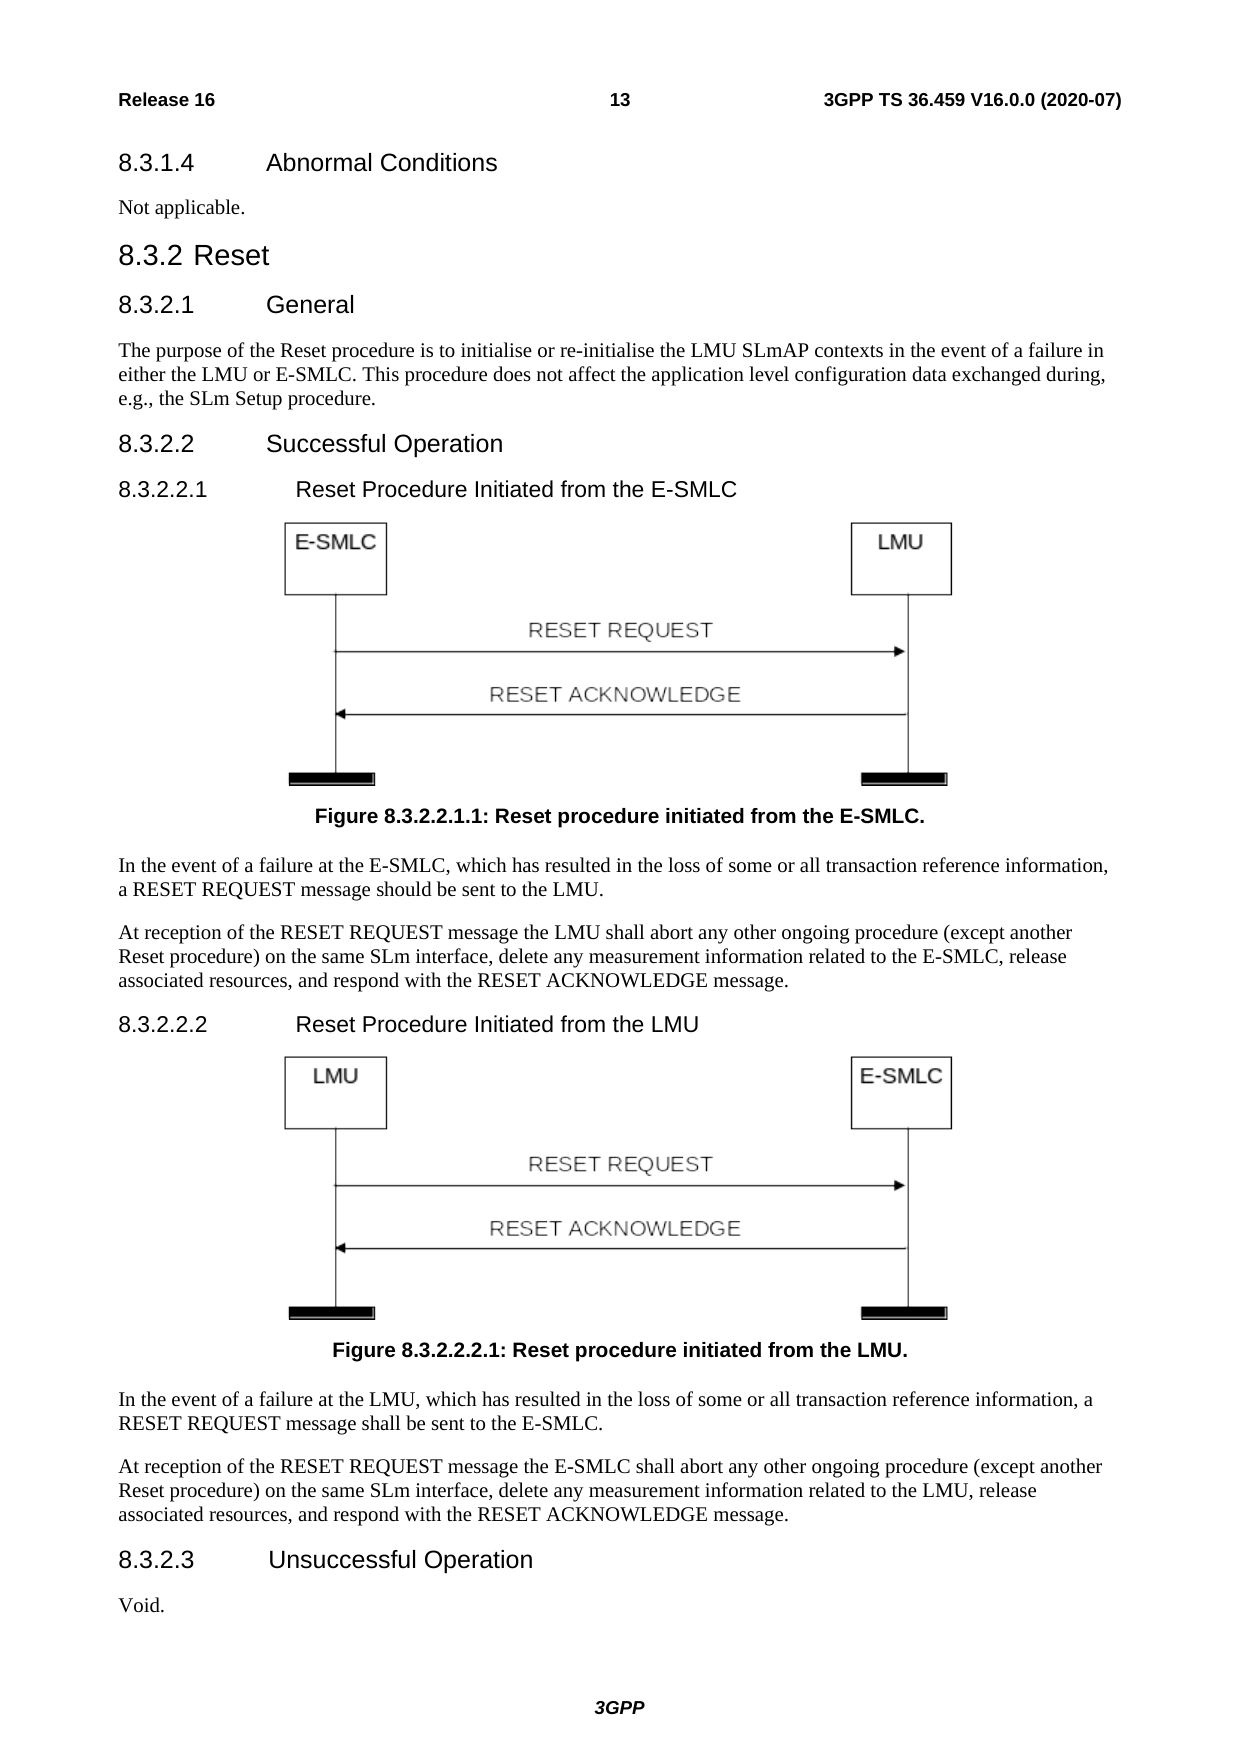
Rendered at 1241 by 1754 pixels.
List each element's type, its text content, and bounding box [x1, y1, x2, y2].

text 8.3.2.3 Unsuccessful Operation [118, 1545, 1122, 1574]
text In the event of a failure at the LMU, which has resulted in the loss of some or all transaction reference information, a RESET REQUEST message shall be sent to the E-SMLC. [118, 1387, 1122, 1435]
subtitle 8.3.2.2.2 Reset Procedure Initiated from the LMU [118, 1011, 1122, 1037]
subtitle 8.3.2 Reset [118, 238, 1122, 272]
subtitle 8.3.2.1 General [118, 290, 1122, 319]
text Void. [118, 1592, 1122, 1617]
text In the event of a failure at the E-SMLC, which has resulted in the loss of some or all transaction reference information, a RESET REQUEST message should be sent to the LMU. [118, 853, 1122, 901]
list Figure 8.3.2.2.1.1: Reset procedure initiated from the E-SMLC. [118, 804, 1122, 828]
subtitle 8.3.2.2 Successful Operation [118, 429, 1122, 457]
text The purpose of the Reset procedure is to initialise or re-initialise the LMU SLmAP contexts in the event of a failure in either the LMU or E-SMLC. This procedure does not affect the application level configuration data exchanged during, e.g., the SLm Setup procedure. [118, 338, 1122, 410]
subtitle 8.3.1.4 Abnormal Conditions [118, 148, 1122, 176]
text Not applicable. [118, 195, 1122, 219]
text At reception of the RESET REQUEST message the LMU shall abort any other ongoing procedure (except another Reset procedure) on the same SLm interface, delete any measurement information related to the E-SMLC, release associated resources, and respond with the RESET ACKNOWLEDGE message. [118, 920, 1122, 992]
text At reception of the RESET REQUEST message the E-SMLC shall abort any other ongoing procedure (except another Reset procedure) on the same SLm interface, delete any measurement information related to the LMU, release associated resources, and respond with the RESET ACKNOWLEDGE message. [118, 1454, 1122, 1526]
subtitle 8.3.2.2.1 Reset Procedure Initiated from the E-SMLC [118, 476, 1122, 503]
list Figure 8.3.2.2.2.1: Reset procedure initiated from the LMU. [118, 1338, 1122, 1362]
